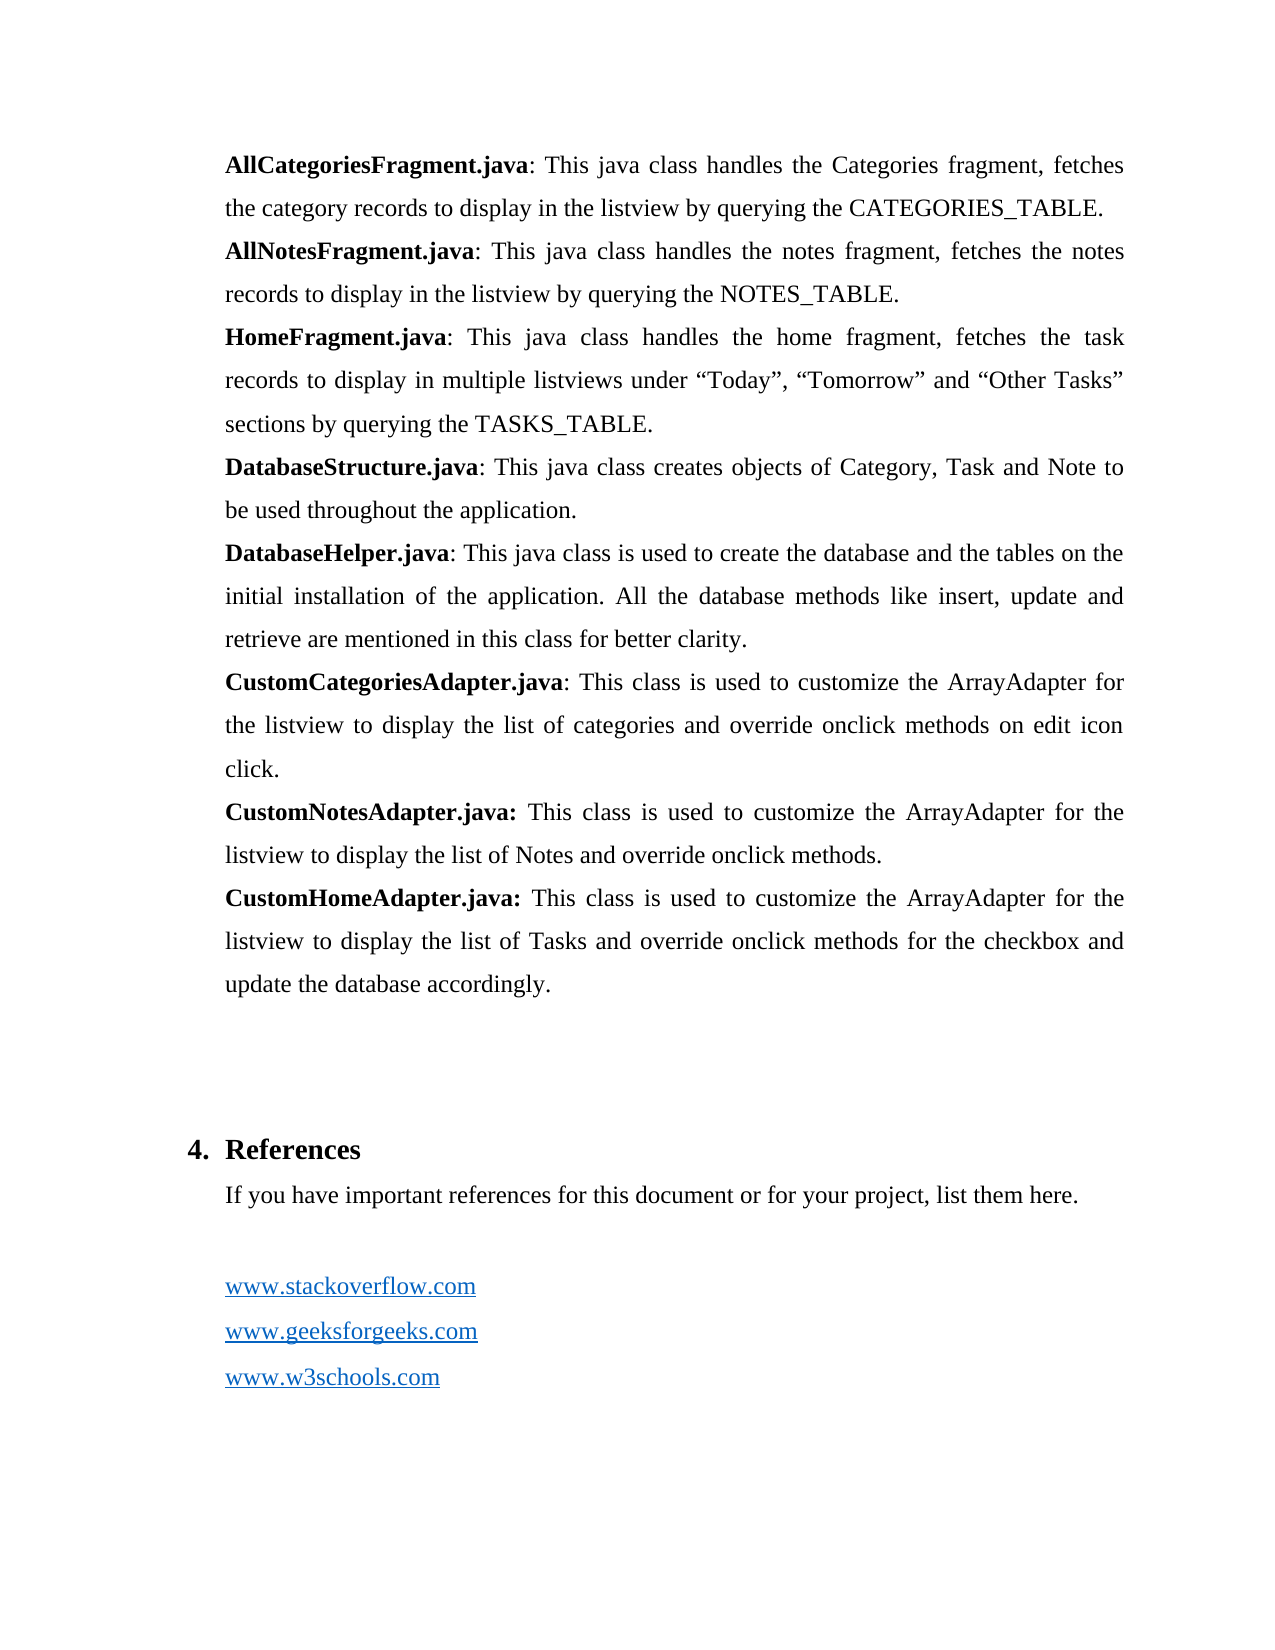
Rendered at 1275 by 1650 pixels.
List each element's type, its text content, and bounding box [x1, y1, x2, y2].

list CustomNotesAdapter.java: This class is used to customize the ArrayAdapter for the listview to display the list of Notes and override onclick methods. [225, 797, 1125, 869]
list CustomHomeAdapter.java: This class is used to customize the ArrayAdapter for the listview to display the list of Tasks and override onclick methods for the checkbox and update the database accordingly. [225, 883, 1125, 998]
list References If you have important references for this document or for your project, list them here. [187, 1132, 1125, 1209]
list DatabaseStructure.java: This java class creates objects of Category, Task and Note to be used throughout the application. [225, 452, 1125, 524]
list HomeFragment.java: This java class handles the home fragment, fetches the task records to display in multiple listviews under “Today”, “Tomorrow” and “Other Tasks” sections by querying the TASKS_TABLE. [225, 322, 1125, 437]
list CustomCategoriesAdapter.java: This class is used to customize the ArrayAdapter for the listview to display the list of categories and override onclick methods on edit icon click. [225, 667, 1125, 782]
text www.stackoverflow.com [150, 1271, 1125, 1299]
text www.geeksforgeeks.com [150, 1316, 1125, 1345]
list AllNotesFragment.java: This java class handles the notes fragment, fetches the notes records to display in the listview by querying the NOTES_TABLE. [225, 236, 1125, 308]
text www.w3schools.com [150, 1362, 1125, 1390]
list AllCategoriesFragment.java: This java class handles the Categories fragment, fetches the category records to display in the listview by querying the CATEGORIES_TABLE. [225, 150, 1125, 222]
list DatabaseHelper.java: This java class is used to create the database and the tables on the initial installation of the application. All the database methods like insert, update and retrieve are mentioned in this class for better clarity. [225, 538, 1125, 653]
